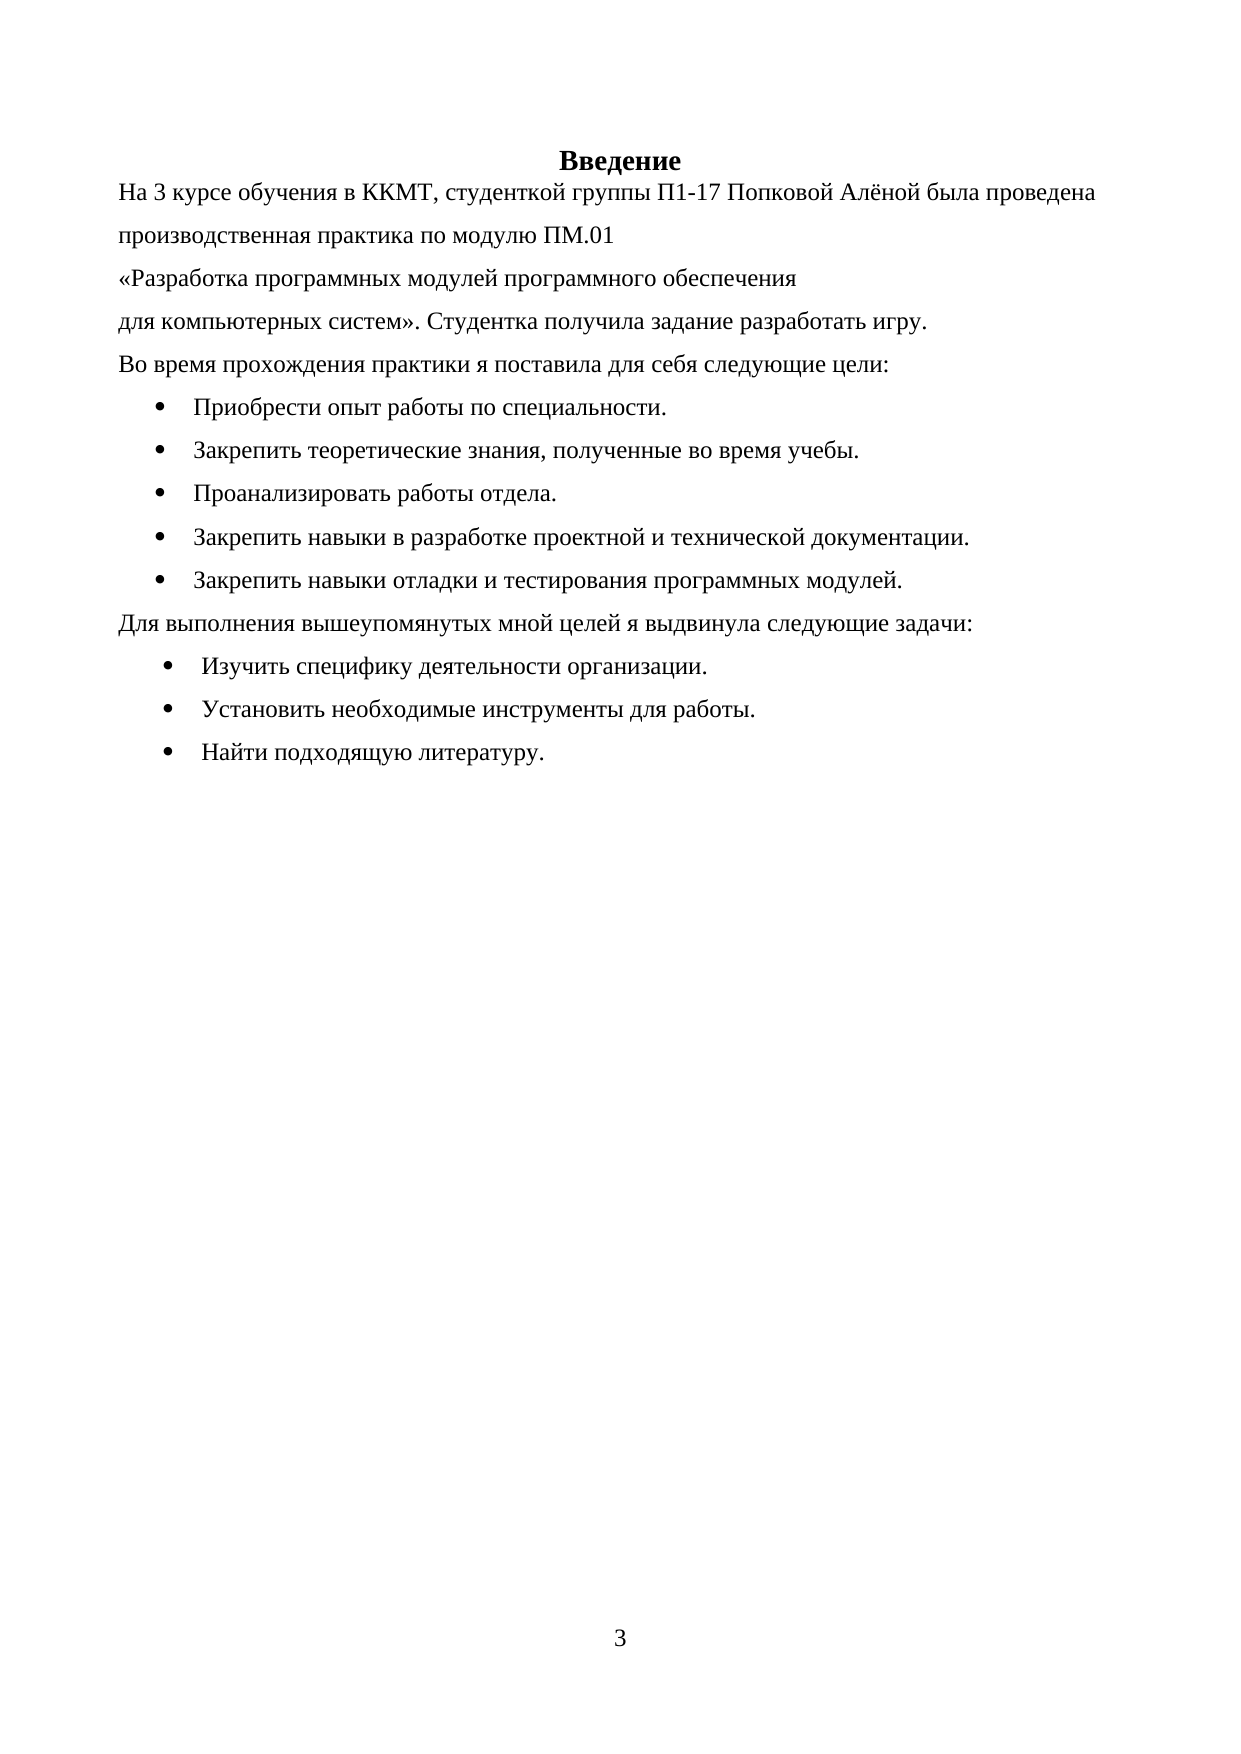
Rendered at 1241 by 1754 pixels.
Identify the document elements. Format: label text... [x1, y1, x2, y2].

list Найти подходящую литературу. [163, 737, 1137, 766]
text Во время прохождения практики я поставила для себя следующие цели: [118, 349, 1137, 378]
list Закрепить теоретические знания, полученные во время учебы. [156, 435, 1137, 464]
text Для выполнения вышеупомянутых мной целей я выдвинула следующие задачи: [118, 608, 1137, 637]
list Приобрести опыт работы по специальности. [156, 392, 1137, 421]
list Установить необходимые инструменты для работы. [163, 694, 1137, 723]
list Изучить специфику деятельности организации. [163, 651, 1137, 680]
list Проанализировать работы отдела. [156, 478, 1137, 507]
subtitle Введение [118, 143, 1122, 177]
list Закрепить навыки отладки и тестирования программных модулей. [156, 565, 1137, 593]
list Закрепить навыки в разработке проектной и технической документации. [156, 522, 1137, 550]
text На 3 курсе обучения в ККМТ, студенткой группы П1-17 Попковой Алёной была проведена производственная практика по модулю ПМ.01 «Разработка программных модулей программного обеспечения для компьютерных систем». Студентка получила задание разработать игру. [118, 177, 1137, 335]
